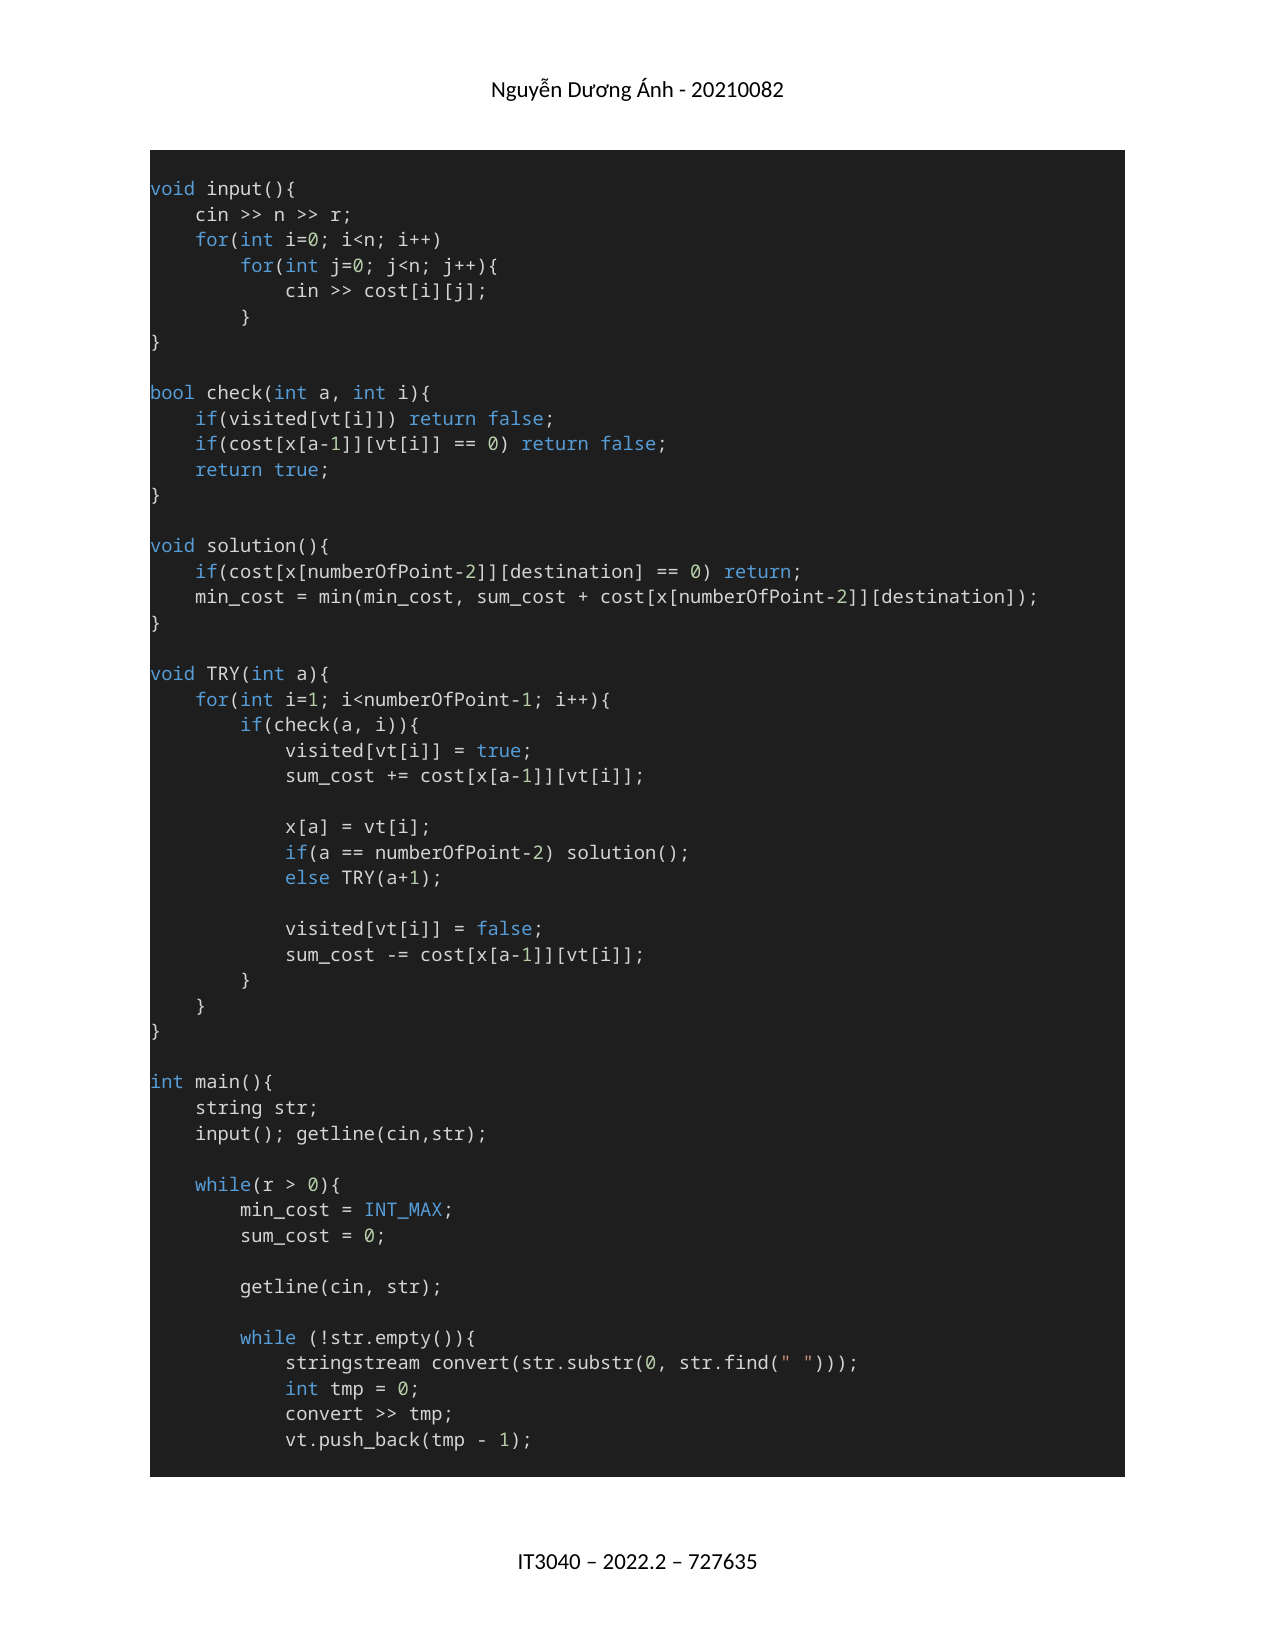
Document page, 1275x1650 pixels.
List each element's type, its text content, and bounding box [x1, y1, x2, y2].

text else TRY(a+1); [150, 864, 1125, 890]
text cin >> n >> r; [150, 201, 1125, 227]
text int tmp = 0; [150, 1375, 1125, 1401]
text } [150, 967, 1125, 992]
text for(int j=0; j<n; j++){ [150, 252, 1125, 278]
text sum_cost -= cost[x[a-1]][vt[i]]; [150, 941, 1125, 967]
text vt.push_back(tmp - 1); [150, 1426, 1125, 1452]
text } [150, 992, 1125, 1018]
text min_cost = min(min_cost, sum_cost + cost[x[numberOfPoint-2]][destination]); [150, 584, 1125, 609]
text sum_cost = 0; [150, 1222, 1125, 1247]
text for(int i=1; i<numberOfPoint-1; i++){ [150, 686, 1125, 711]
text return true; [150, 456, 1125, 482]
text int main(){ [150, 1069, 1125, 1094]
text sum_cost += cost[x[a-1]][vt[i]]; [150, 762, 1125, 788]
text } [150, 609, 1125, 635]
text for(int i=0; i<n; i++) [150, 227, 1125, 252]
text min_cost = INT_MAX; [150, 1196, 1125, 1222]
text while (!str.empty()){ [150, 1324, 1125, 1349]
text visited[vt[i]] = true; [150, 737, 1125, 762]
text bool check(int a, int i){ [150, 380, 1125, 405]
text } [150, 482, 1125, 507]
text x[a] = vt[i]; [150, 813, 1125, 839]
text } [150, 1018, 1125, 1043]
text if(cost[x[numberOfPoint-2]][destination] == 0) return; [150, 558, 1125, 584]
text convert >> tmp; [150, 1401, 1125, 1426]
text void solution(){ [150, 533, 1125, 558]
text string str; [150, 1094, 1125, 1120]
text } [150, 303, 1125, 329]
text } [150, 329, 1125, 354]
text if(a == numberOfPoint-2) solution(); [150, 839, 1125, 864]
text stringstream convert(str.substr(0, str.find(" "))); [150, 1349, 1125, 1375]
text void input(){ [150, 176, 1125, 201]
text if(cost[x[a-1]][vt[i]] == 0) return false; [150, 431, 1125, 456]
text while(r > 0){ [150, 1171, 1125, 1196]
text if(check(a, i)){ [150, 711, 1125, 737]
text getline(cin, str); [150, 1273, 1125, 1298]
text cin >> cost[i][j]; [150, 278, 1125, 303]
text if(visited[vt[i]]) return false; [150, 405, 1125, 431]
text void TRY(int a){ [150, 660, 1125, 686]
text input(); getline(cin,str); [150, 1120, 1125, 1145]
text visited[vt[i]] = false; [150, 916, 1125, 941]
